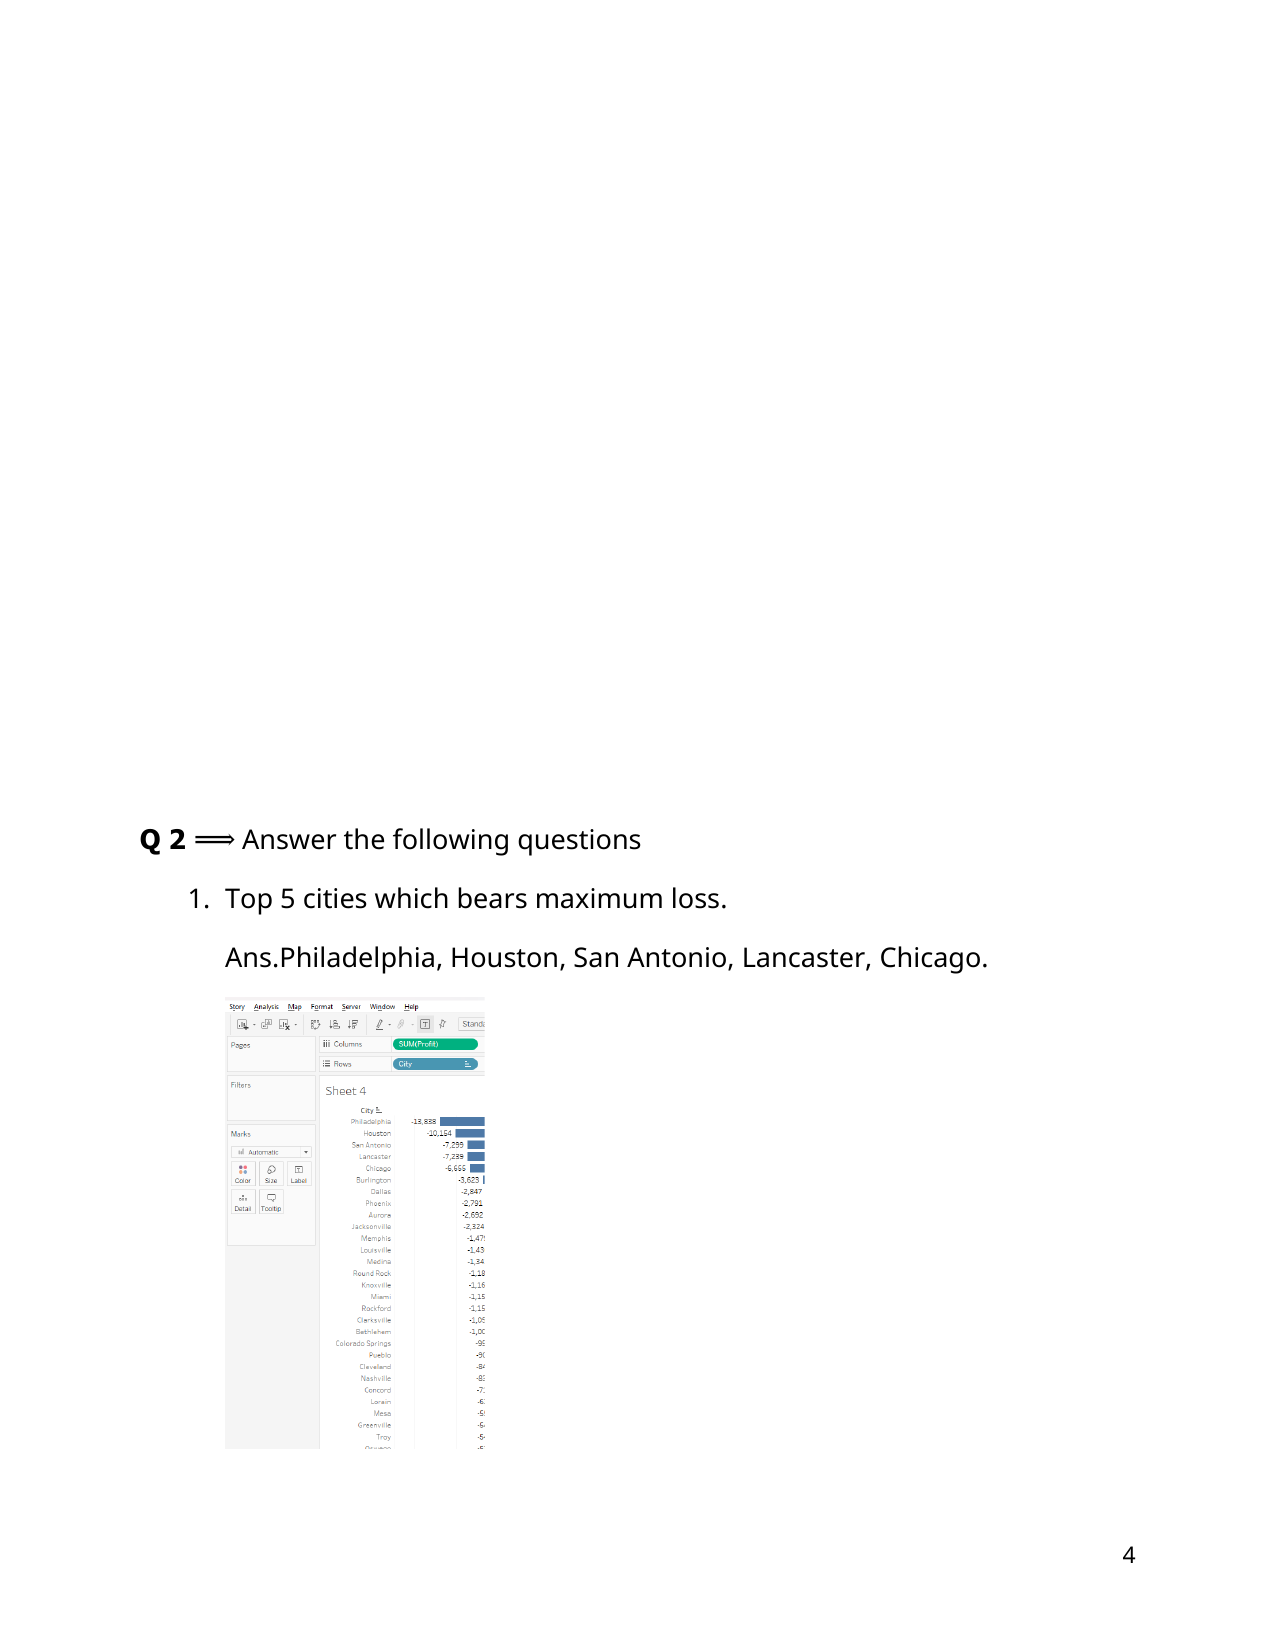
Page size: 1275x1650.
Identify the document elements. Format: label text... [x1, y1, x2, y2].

list Top 5 cities which bears maximum loss. [187, 879, 1135, 916]
picture [225, 997, 485, 1449]
text Ans.Philadelphia, Houston, San Antonio, Lancaster, Chicago. [225, 938, 1135, 975]
text Q 2 ⟹ Answer the following questions [139, 821, 1135, 858]
